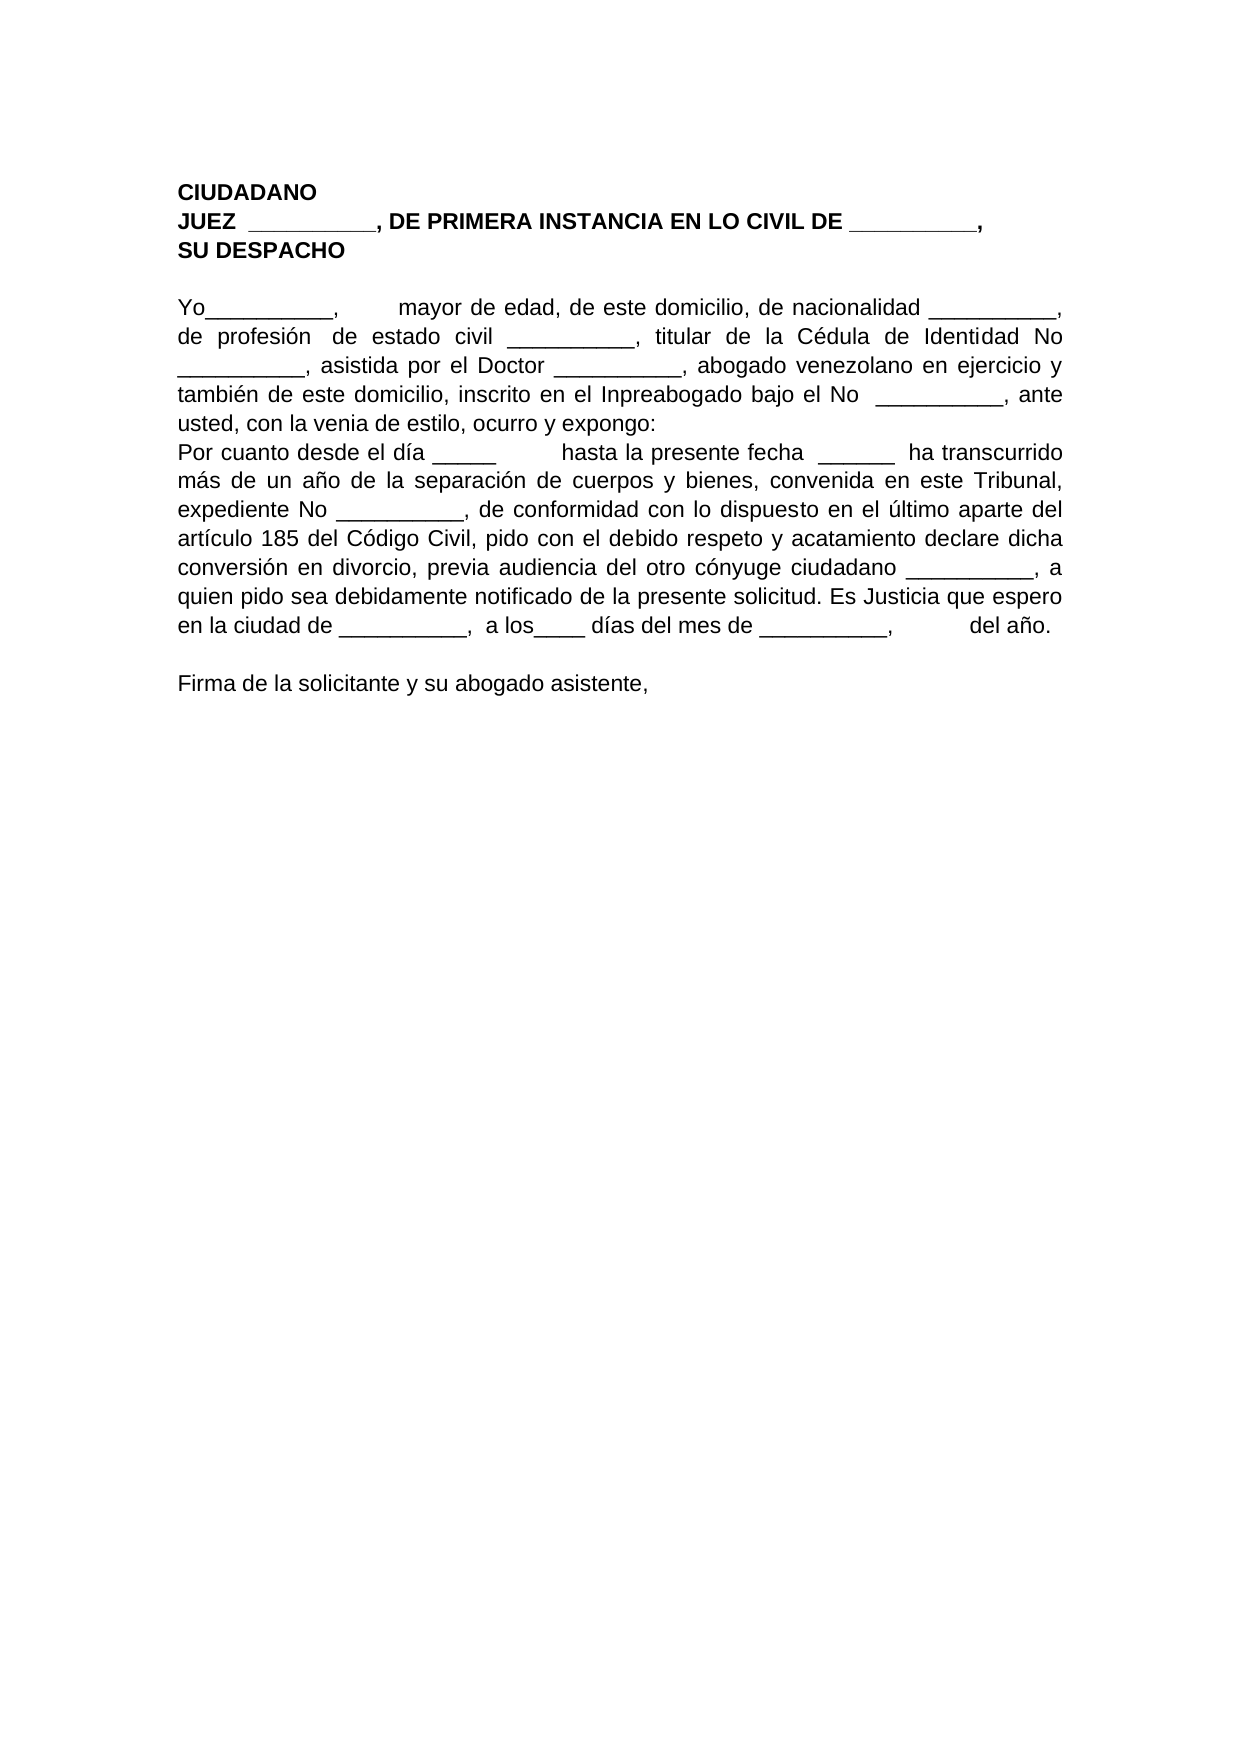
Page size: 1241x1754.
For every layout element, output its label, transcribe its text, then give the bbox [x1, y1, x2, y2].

text Yo__________, mayor de edad, de este domicilio, de nacionalidad __________, de profesión de estado civil __________, titular de la Cédula de Identidad No __________, asistida por el Doctor __________, abogado venezolano en ejercicio y también de este domicilio, inscrito en el Inpreabogado bajo el No __________, ante usted, con la venia de estilo, ocurro y expongo: [177, 292, 1063, 436]
text Por cuanto desde el día _____ hasta la presente fecha ______ ha transcurrido más de un año de la separación de cuerpos y bienes, convenida en este Tribunal, expediente No __________, de conformidad con lo dispuesto en el último aparte del artículo 185 del Código Civil, pido con el debido respeto y acatamiento declare dicha conversión en divorcio, previa audiencia del otro cónyuge ciudadano __________, a quien pido sea debidamente notificado de la presente solicitud. Es Justicia que espero en la ciudad de __________, a los____ días del mes de __________, del año. [177, 436, 1063, 638]
text SU DESPACHO [177, 234, 1063, 263]
text Firma de la solicitante y su abogado asistente, [177, 667, 1063, 696]
text JUEZ __________, DE PRIMERA INSTANCIA EN LO CIVIL DE __________, [177, 205, 1063, 234]
text CIUDADANO [177, 176, 1063, 205]
